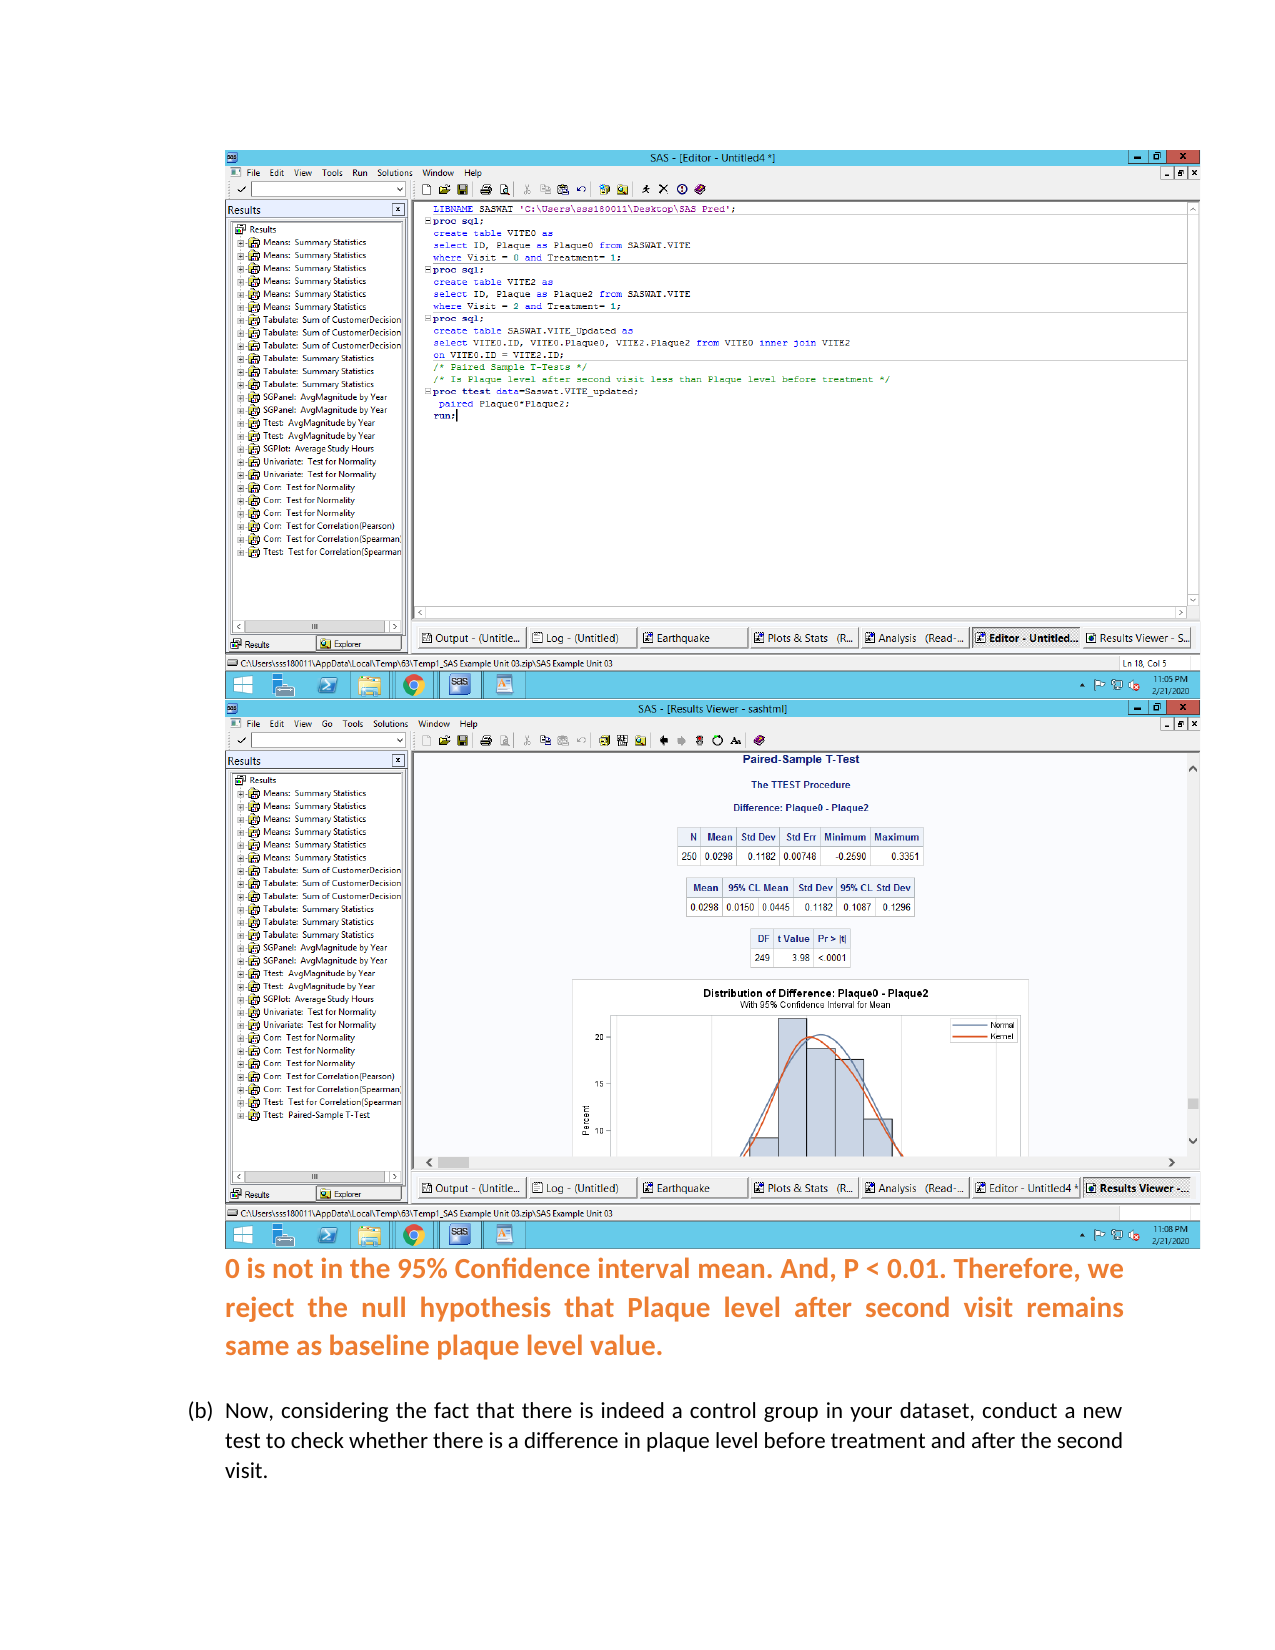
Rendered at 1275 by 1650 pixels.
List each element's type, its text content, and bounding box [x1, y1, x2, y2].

picture [225, 700, 1200, 1249]
picture [225, 150, 1200, 699]
list 0 is not in the 95% Confidence interval mean. And, P < 0.01. Therefore, we reject the null hypothesis that Plaque level after second visit remains same as baseline plaque level value. [225, 1251, 1125, 1363]
list Now, considering the fact that there is indeed a control group in your dataset, conduct a new test to check whether there is a difference in plaque level before treatment and after the second visit. [187, 1396, 1125, 1484]
